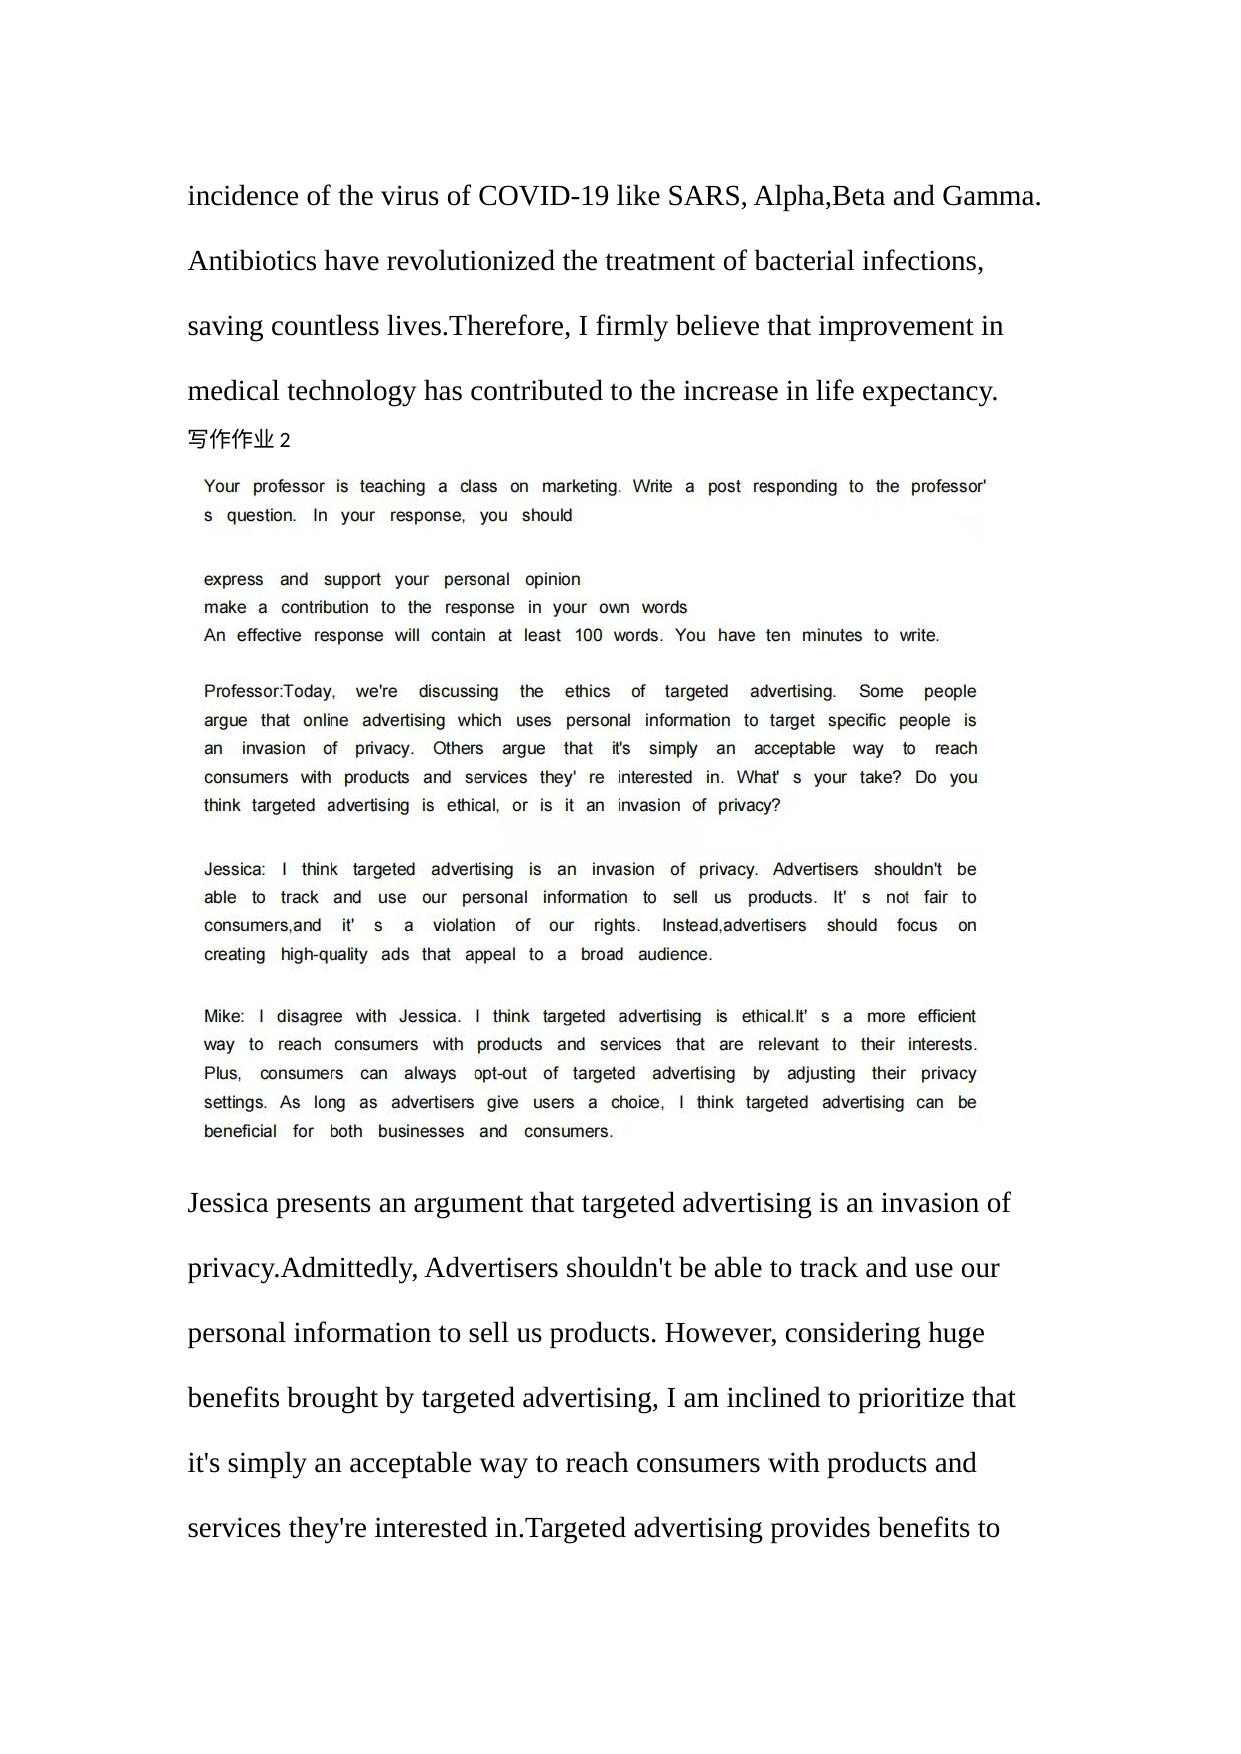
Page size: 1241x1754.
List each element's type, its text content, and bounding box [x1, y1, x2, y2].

text 写作作业2 [187, 422, 1053, 454]
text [187, 1169, 1053, 1559]
picture [187, 454, 1052, 1169]
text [187, 162, 1053, 422]
